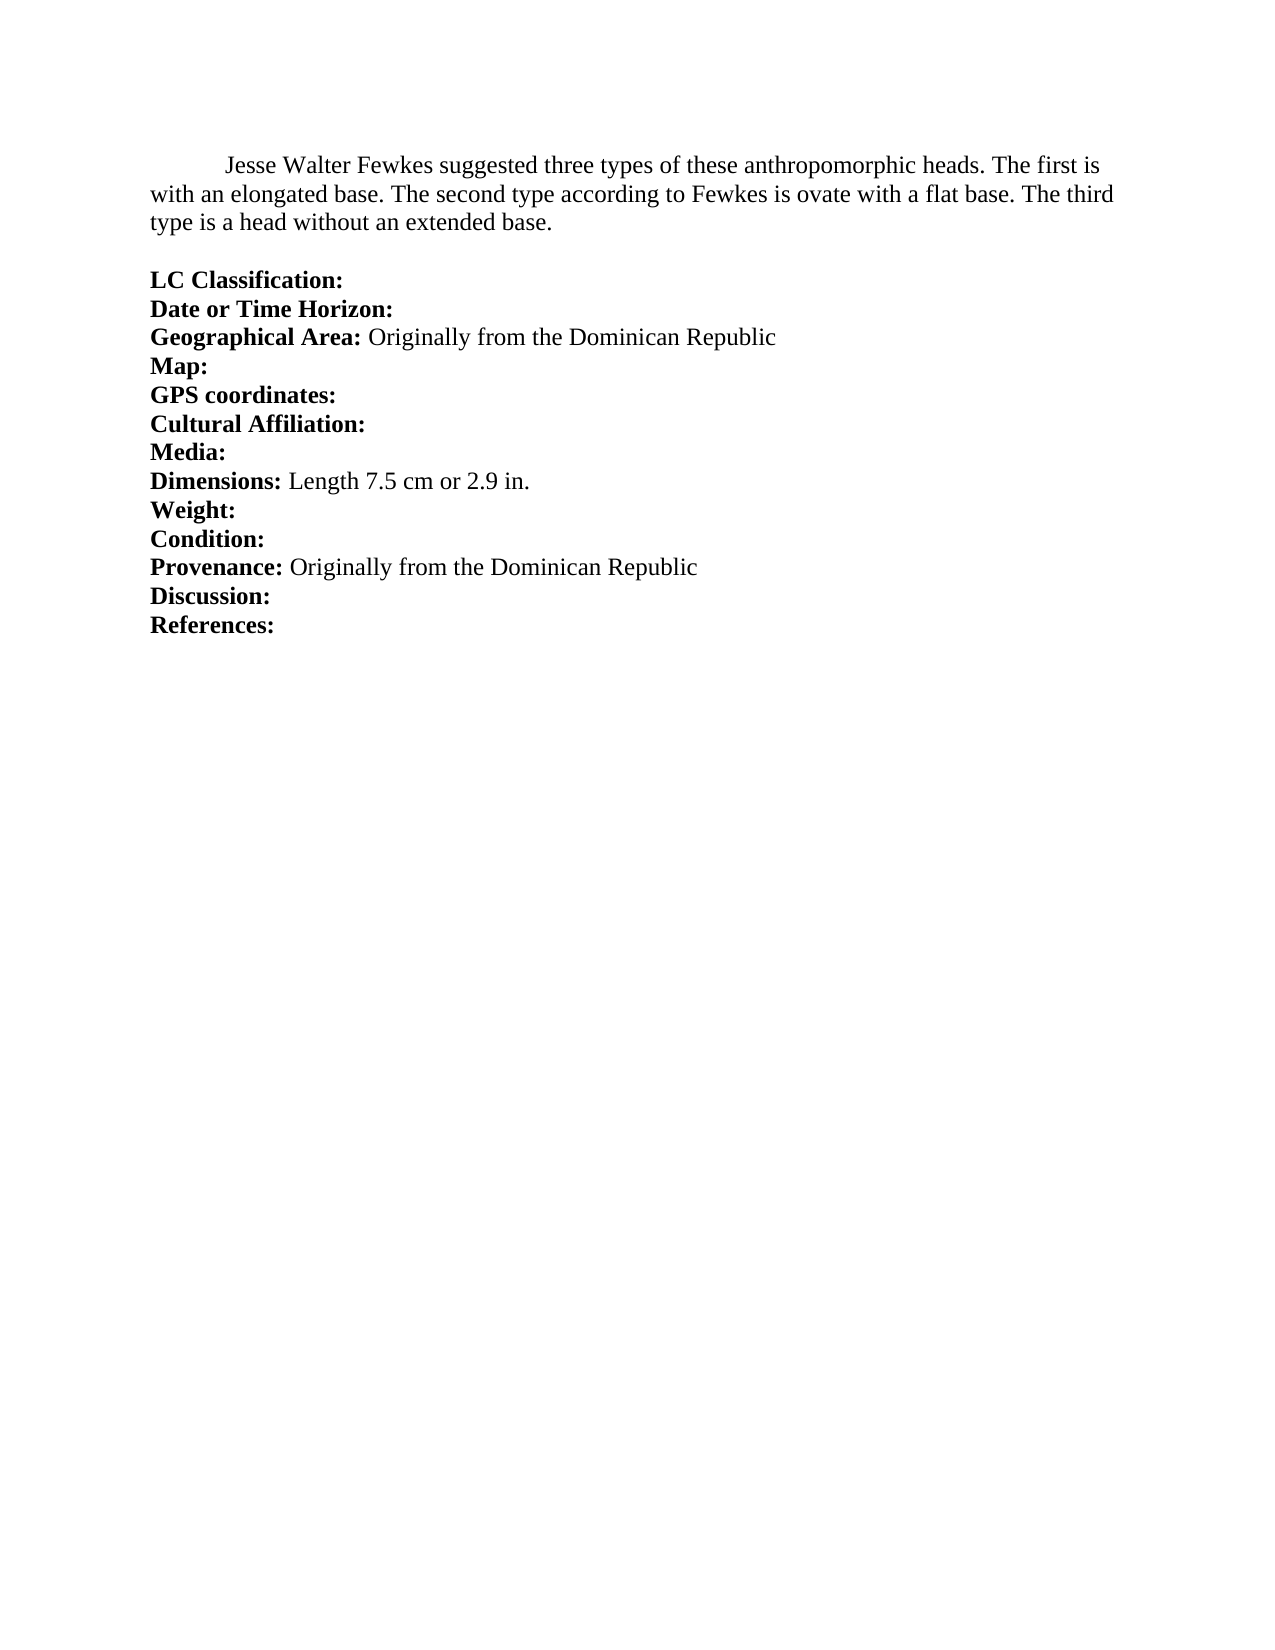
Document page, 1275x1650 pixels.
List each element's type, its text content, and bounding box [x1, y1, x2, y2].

text LC Classification: [150, 265, 1125, 294]
text Provenance: Originally from the Dominican Republic [150, 552, 1125, 581]
text Map: [150, 351, 1125, 380]
text Condition: [150, 524, 1125, 552]
text Dimensions: Length 7.5 cm or 2.9 in. [150, 466, 1125, 495]
text Discussion: [150, 581, 1125, 610]
text GPS coordinates: [150, 380, 1125, 409]
text Media: [150, 437, 1125, 466]
text Date or Time Horizon: [150, 294, 1125, 322]
text Weight: [150, 495, 1125, 524]
text Cultural Affiliation: [150, 409, 1125, 437]
text References: [150, 610, 1125, 639]
text Geographical Area: Originally from the Dominican Republic [150, 322, 1125, 351]
text Jesse Walter Fewkes suggested three types of these anthropomorphic heads. The first is with an elongated base. The second type according to Fewkes is ovate with a flat base. The third type is a head without an extended base. [150, 150, 1125, 236]
